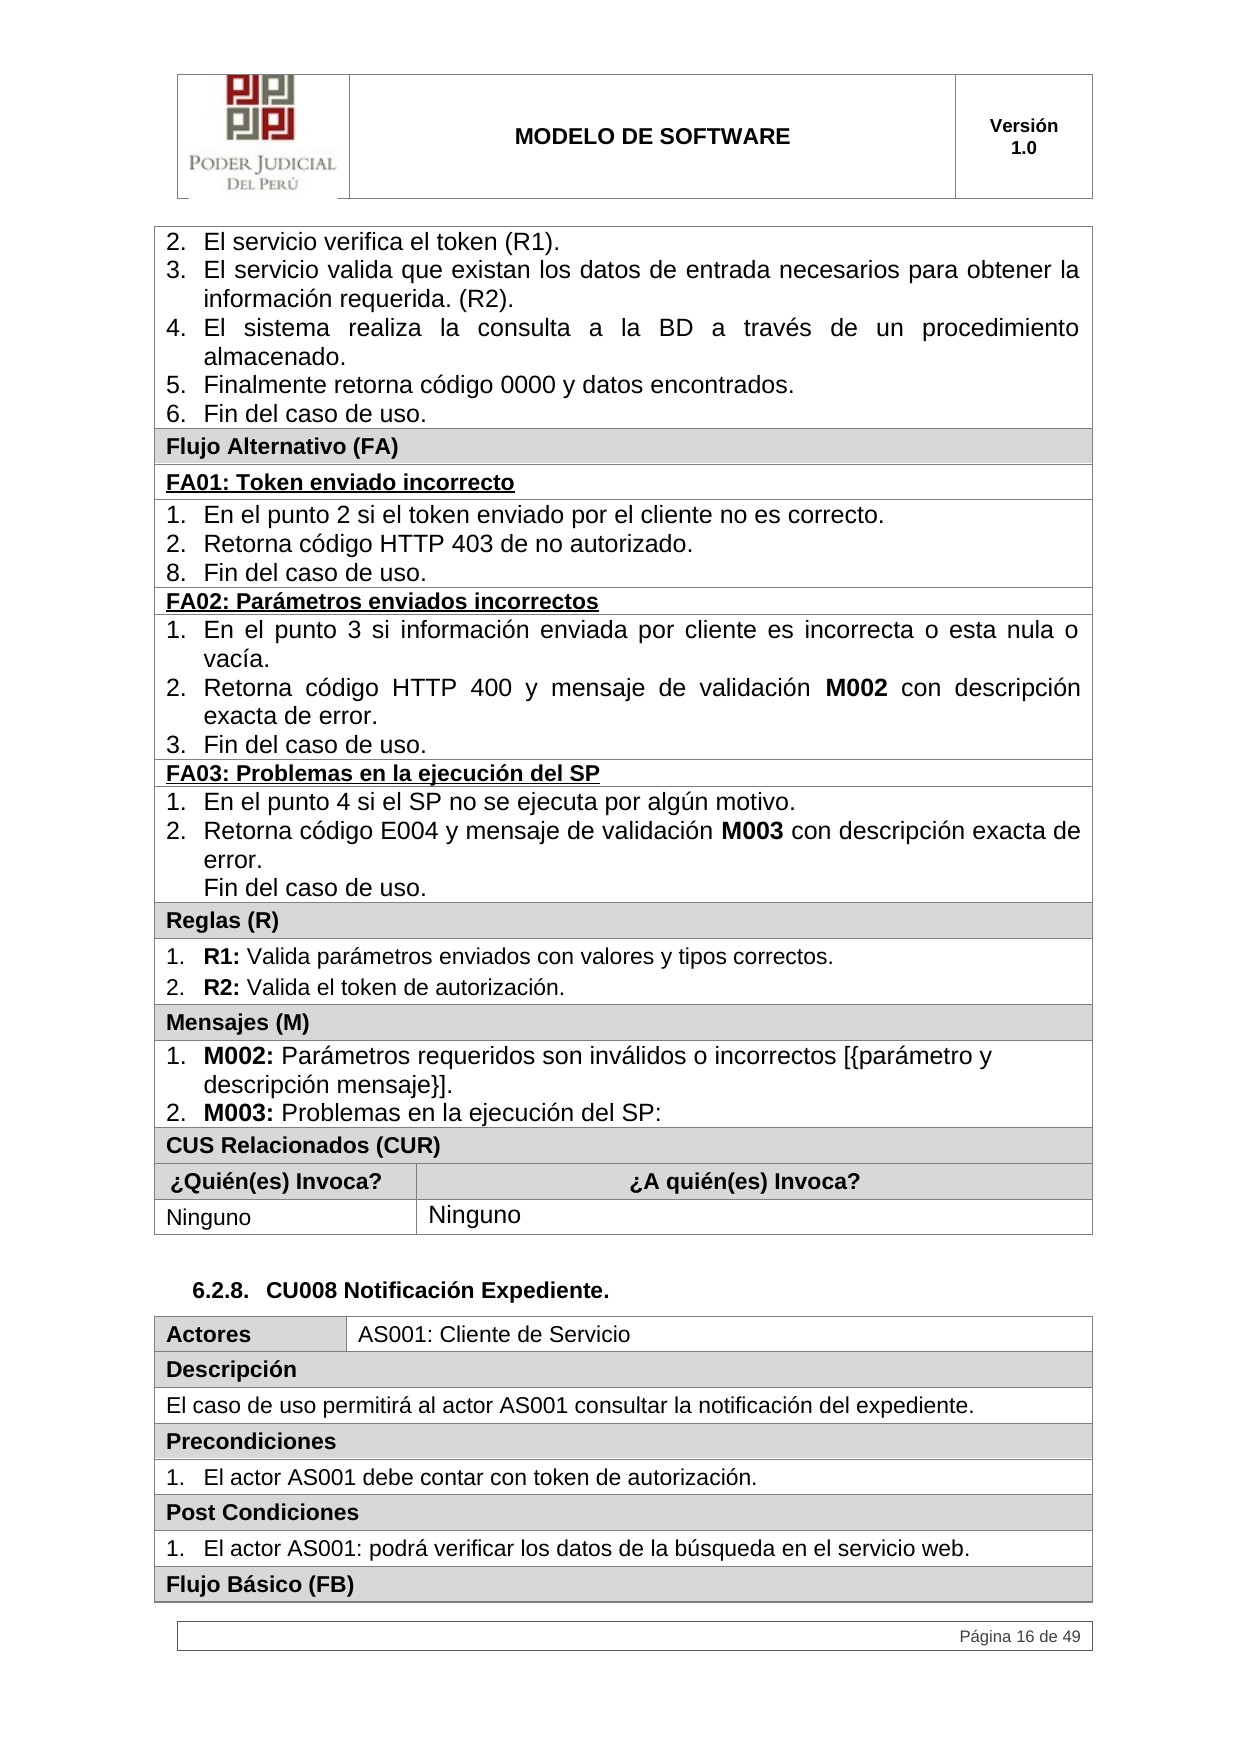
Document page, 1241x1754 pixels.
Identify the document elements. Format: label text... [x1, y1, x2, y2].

table_cell Precondiciones [155, 1424, 1092, 1458]
table_cell Mensajes (M) [155, 1005, 1092, 1040]
table_header Actores [155, 1317, 346, 1351]
table_cell Ninguno [155, 1200, 416, 1234]
table_cell Ninguno [417, 1200, 1092, 1234]
table_cell El actor AS001 debe contar con token de autorización. [155, 1460, 1092, 1494]
table_cell En el punto 4 si el SP no se ejecuta por algún motivo. Retorna código E004 y mensaje de validación M003 con descripción exacta de error. Fin del caso de uso. [155, 787, 1092, 902]
table_cell CUS Relacionados (CUR) [155, 1128, 1092, 1163]
table_cell ¿Quién(es) Invoca? [155, 1164, 416, 1199]
table_cell Reglas (R) [155, 903, 1092, 938]
table_cell En el punto 3 si información enviada por cliente es incorrecta o esta nula o vacía. Retorna código HTTP 400 y mensaje de validación M002 con descripción exacta de error. Fin del caso de uso. [155, 615, 1092, 759]
table_cell Descripción [155, 1352, 1092, 1387]
table_cell FA01: Token enviado incorrecto [155, 465, 1092, 499]
table_cell FA02: Parámetros enviados incorrectos [155, 588, 1092, 614]
table_cell R1: Valida parámetros enviados con valores y tipos correctos. R2: Valida el token de autorización. [155, 939, 1092, 1004]
table_cell M002: Parámetros requeridos son inválidos o incorrectos [{parámetro y descripción mensaje}]. M003: Problemas en la ejecución del SP: [155, 1041, 1092, 1127]
subtitle CU008 Notificación Expediente. [192, 1277, 1092, 1303]
table_cell El caso de uso permitirá al actor AS001 consultar la notificación del expediente. [155, 1388, 1092, 1423]
picture [188, 75, 338, 199]
table_cell FA03: Problemas en la ejecución del SP [155, 760, 1092, 786]
table_cell Flujo Básico (FB) [155, 1567, 1092, 1601]
table_header AS001: Cliente de Servicio [347, 1317, 1092, 1351]
table_cell El actor AS001: podrá verificar los datos de la búsqueda en el servicio web. [155, 1531, 1092, 1566]
table_cell ¿A quién(es) Invoca? [417, 1164, 1092, 1199]
table_cell En el punto 2 si el token enviado por el cliente no es correcto. Retorna código HTTP 403 de no autorizado. Fin del caso de uso. [155, 500, 1092, 587]
table_cell Post Condiciones [155, 1495, 1092, 1530]
table_cell Flujo Alternativo (FA) [155, 429, 1092, 463]
